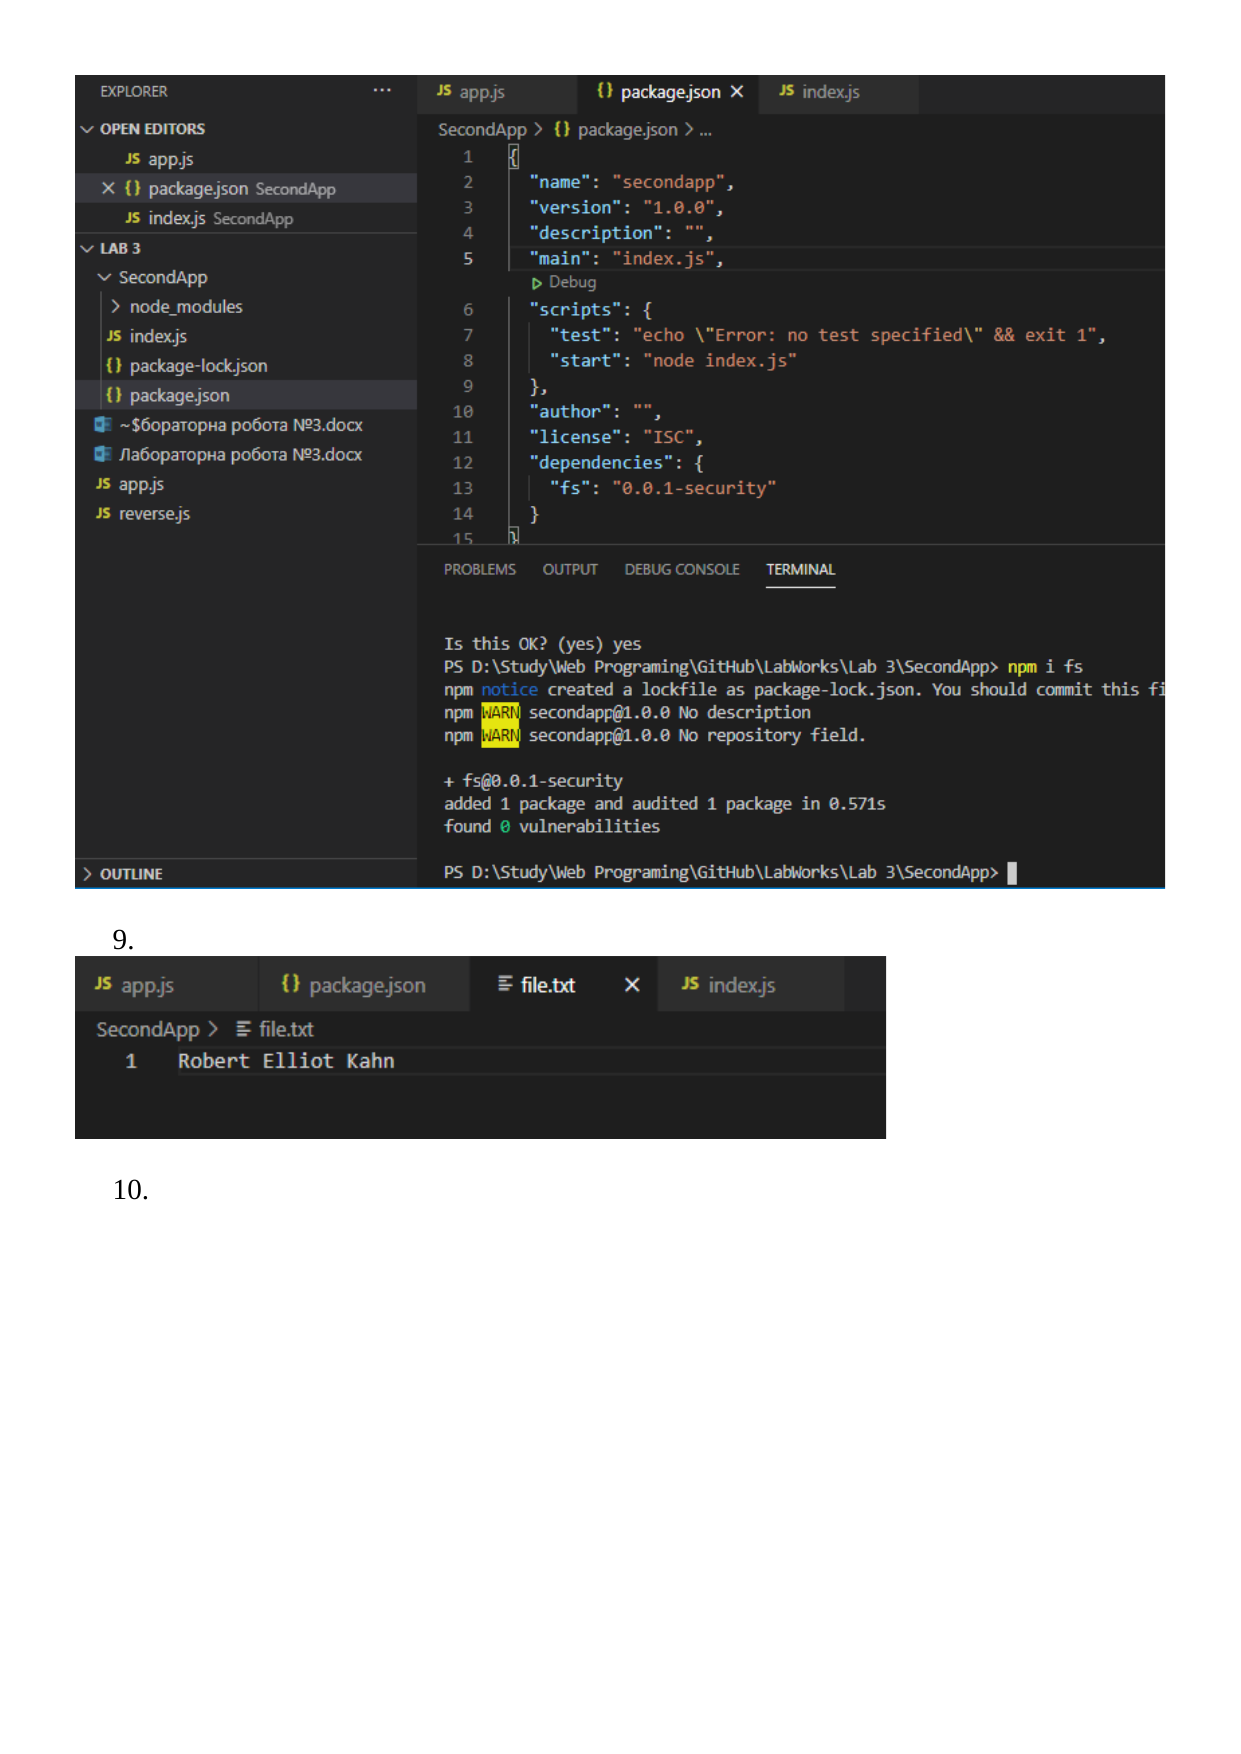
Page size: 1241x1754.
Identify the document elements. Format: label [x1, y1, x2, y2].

picture [75, 75, 1166, 889]
picture [75, 956, 887, 1139]
